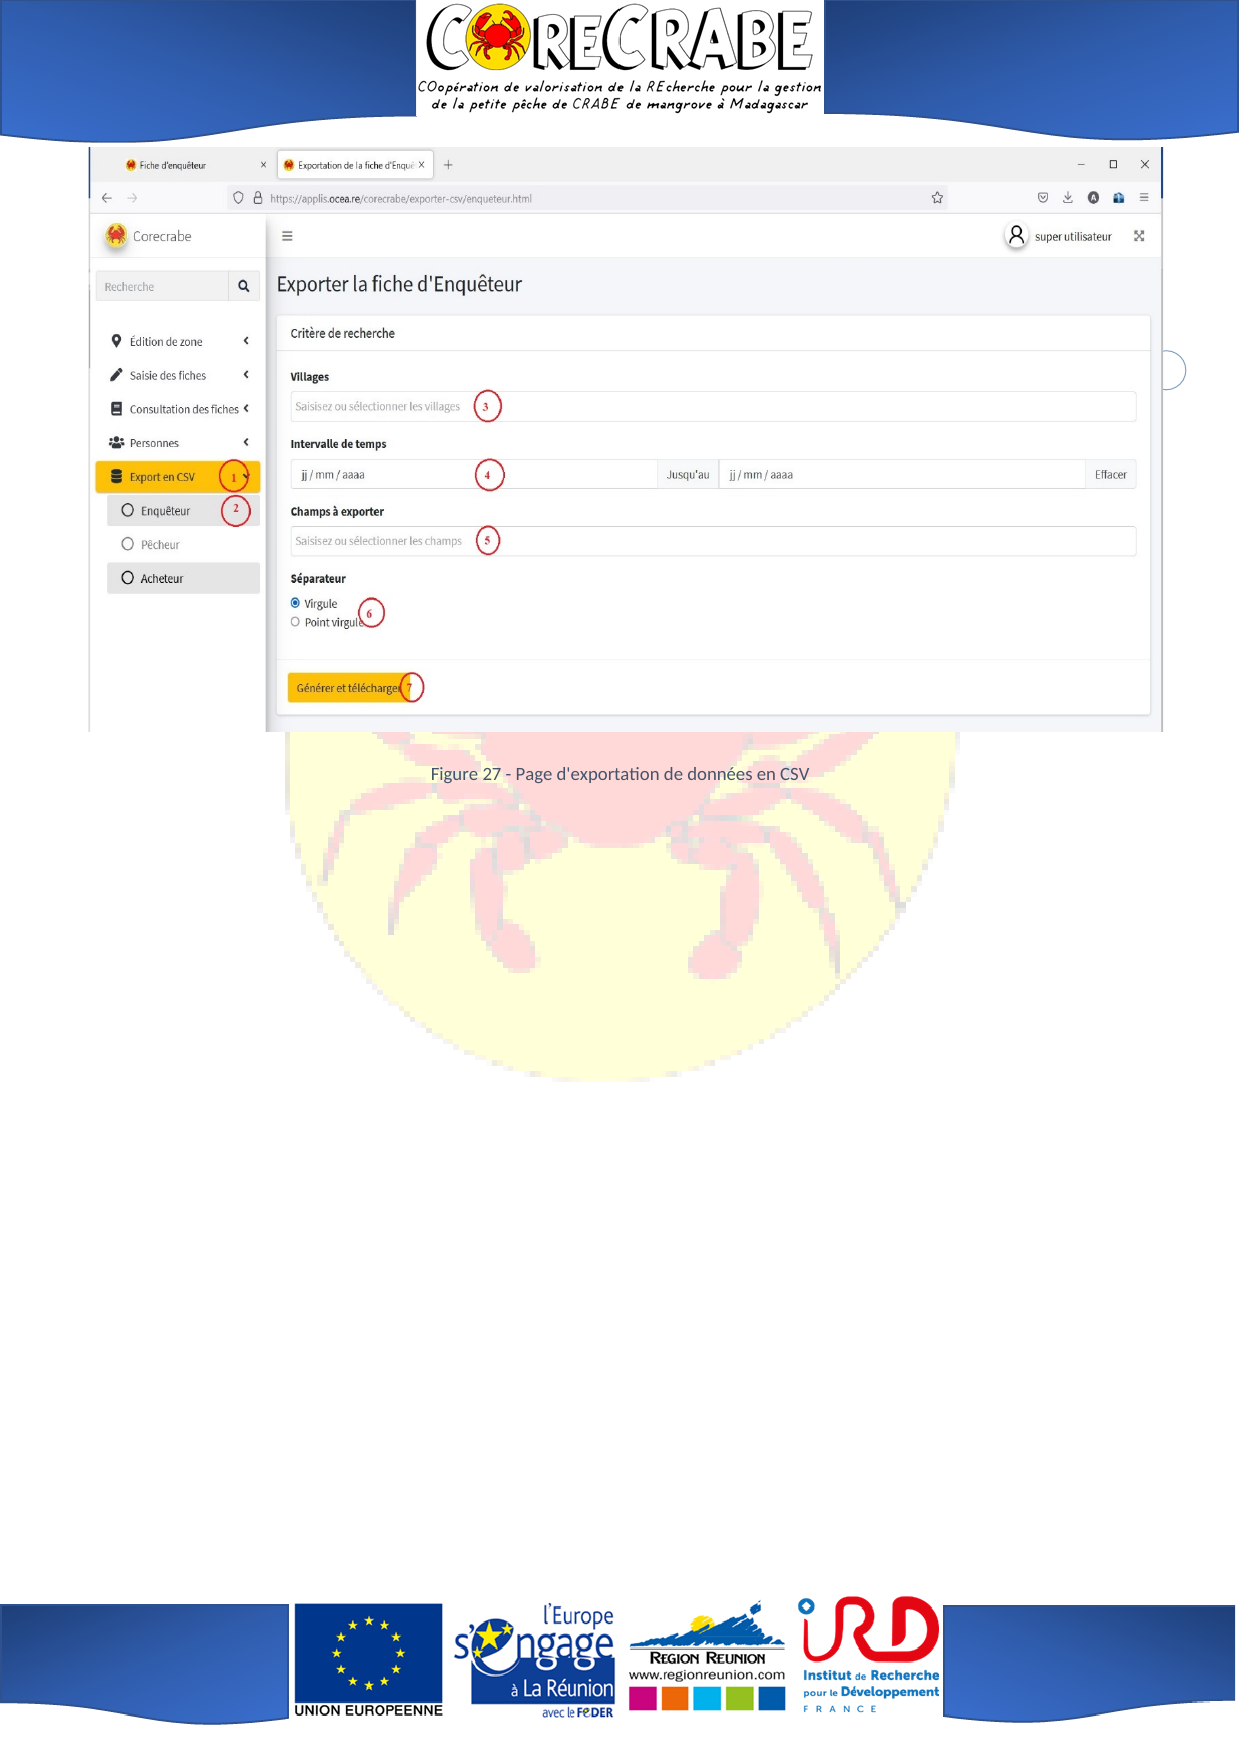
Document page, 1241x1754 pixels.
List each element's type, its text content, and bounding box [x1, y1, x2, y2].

text Figure 27 - Page d'exportation de données en CSV [148, 763, 1093, 786]
picture [0, 0, 1239, 143]
picture [0, 1582, 1236, 1729]
picture [88, 147, 1164, 732]
